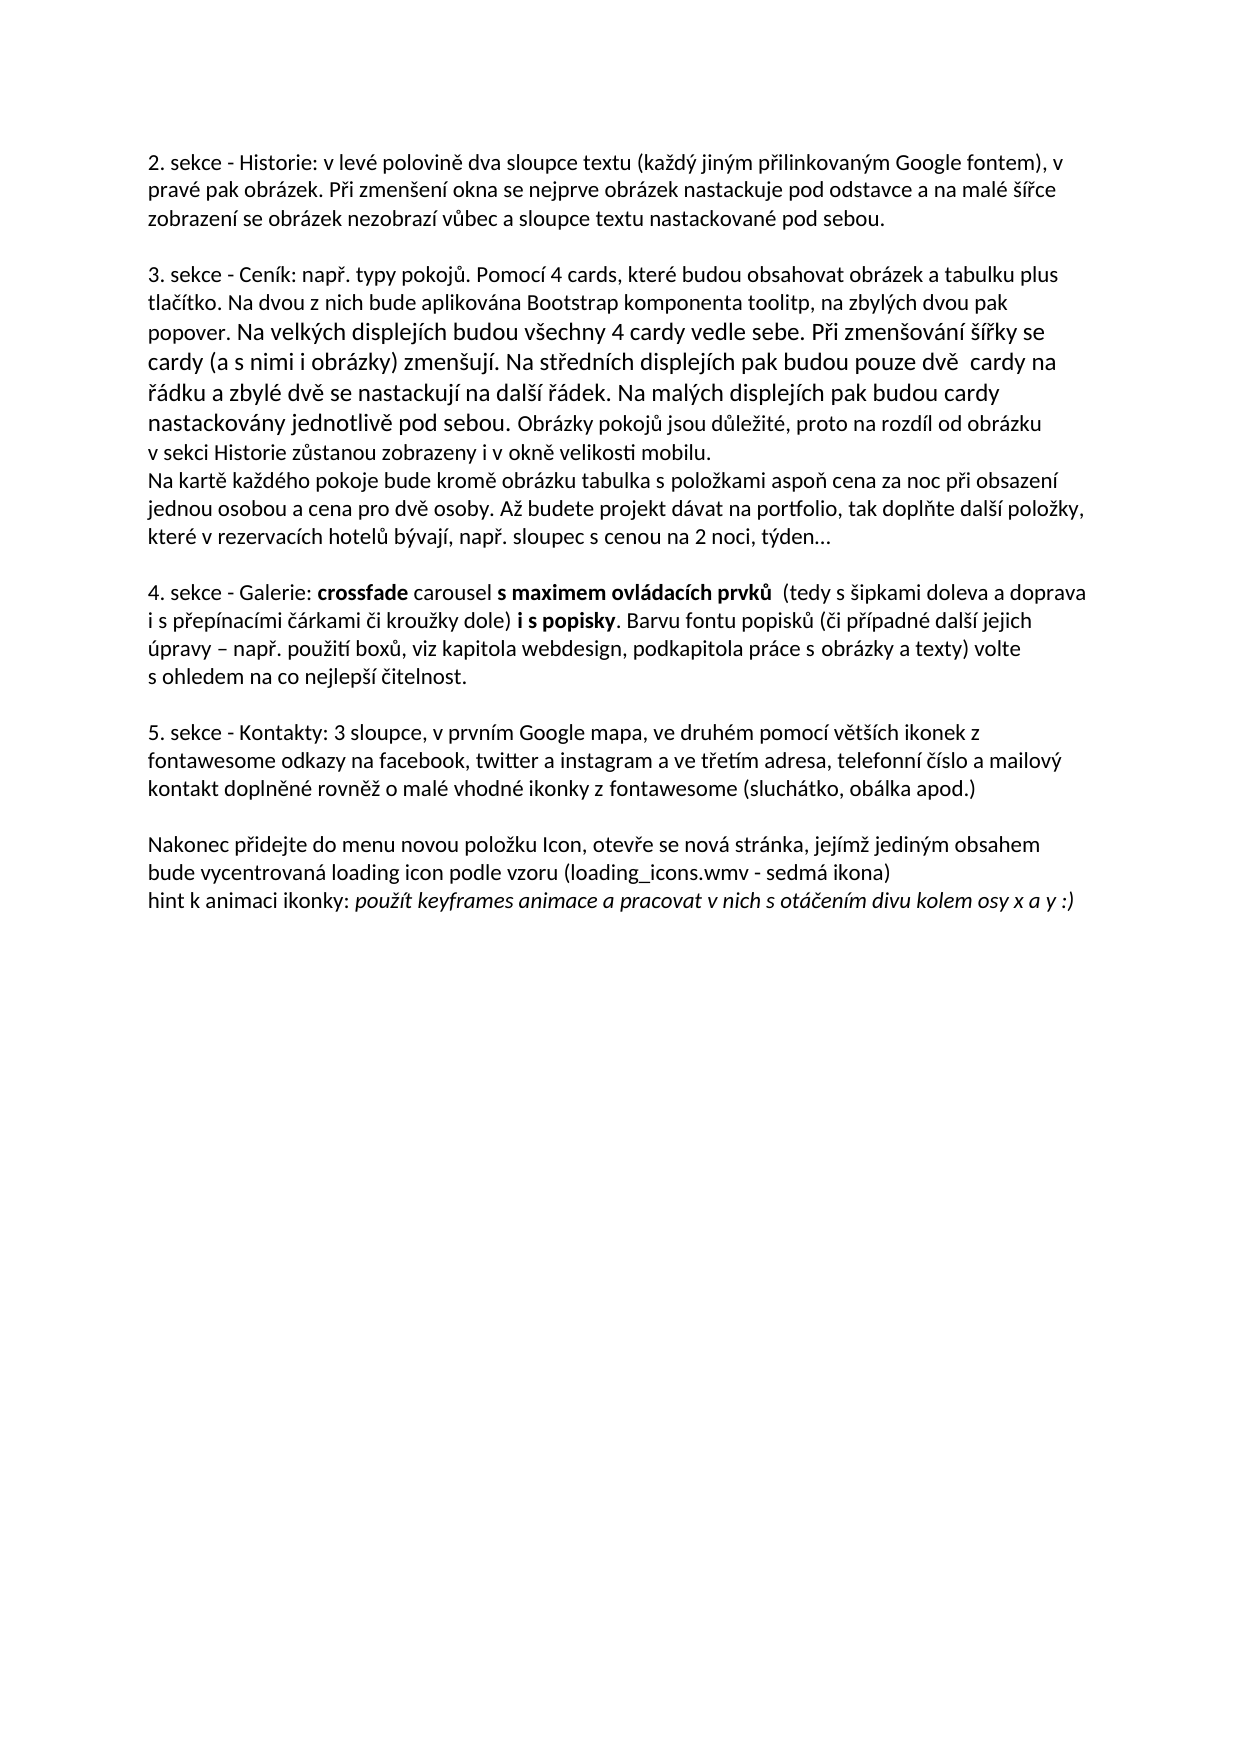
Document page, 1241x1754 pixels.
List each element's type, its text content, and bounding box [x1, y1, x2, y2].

text Nakonec přidejte do menu novou položku Icon, otevře se nová stránka, jejímž jediným obsahem bude vycentrovaná loading icon podle vzoru (loading_icons.wmv - sedmá ikona) [148, 830, 1093, 886]
text 2. sekce - Historie: v levé polovině dva sloupce textu (každý jiným přilinkovaným Google fontem), v pravé pak obrázek. Při zmenšení okna se nejprve obrázek nastackuje pod odstavce a na malé šířce zobrazení se obrázek nezobrazí vůbec a sloupce textu nastackované pod sebou. [148, 148, 1093, 232]
text 5. sekce - Kontakty: 3 sloupce, v prvním Google mapa, ve druhém pomocí větších ikonek z fontawesome odkazy na facebook, twitter a instagram a ve třetím adresa, telefonní číslo a mailový kontakt doplněné rovněž o malé vhodné ikonky z fontawesome (sluchátko, obálka apod.) [148, 718, 1093, 802]
text hint k animaci ikonky: použít keyframes animace a pracovat v nich s otáčením divu kolem osy x a y :) [148, 886, 1093, 914]
text 4. sekce - Galerie: crossfade carousel s maximem ovládacích prvků (tedy s šipkami doleva a doprava i s přepínacími čárkami či kroužky dole) i s popisky. Barvu fontu popisků (či případné další jejich úpravy – např. použití boxů, viz kapitola webdesign, podkapitola práce s obrázky a texty) volte s ohledem na co nejlepší čitelnost. [148, 578, 1093, 690]
text Na kartě každého pokoje bude kromě obrázku tabulka s položkami aspoň cena za noc při obsazení jednou osobou a cena pro dvě osoby. Až budete projekt dávat na portfolio, tak doplňte další položky, které v rezervacích hotelů bývají, např. sloupec s cenou na 2 noci, týden… [148, 466, 1093, 550]
text 3. sekce - Ceník: např. typy pokojů. Pomocí 4 cards, které budou obsahovat obrázek a tabulku plus tlačítko. Na dvou z nich bude aplikována Bootstrap komponenta toolitp, na zbylých dvou pak popover. Na velkých displejích budou všechny 4 cardy vedle sebe. Při zmenšování šířky se cardy (a s nimi i obrázky) zmenšují. Na středních displejích pak budou pouze dvě cardy na řádku a zbylé dvě se nastackují na další řádek. Na malých displejích pak budou cardy nastackovány jednotlivě pod sebou. Obrázky pokojů jsou důležité, proto na rozdíl od obrázku v sekci Historie zůstanou zobrazeny i v okně velikosti mobilu. [148, 260, 1093, 466]
